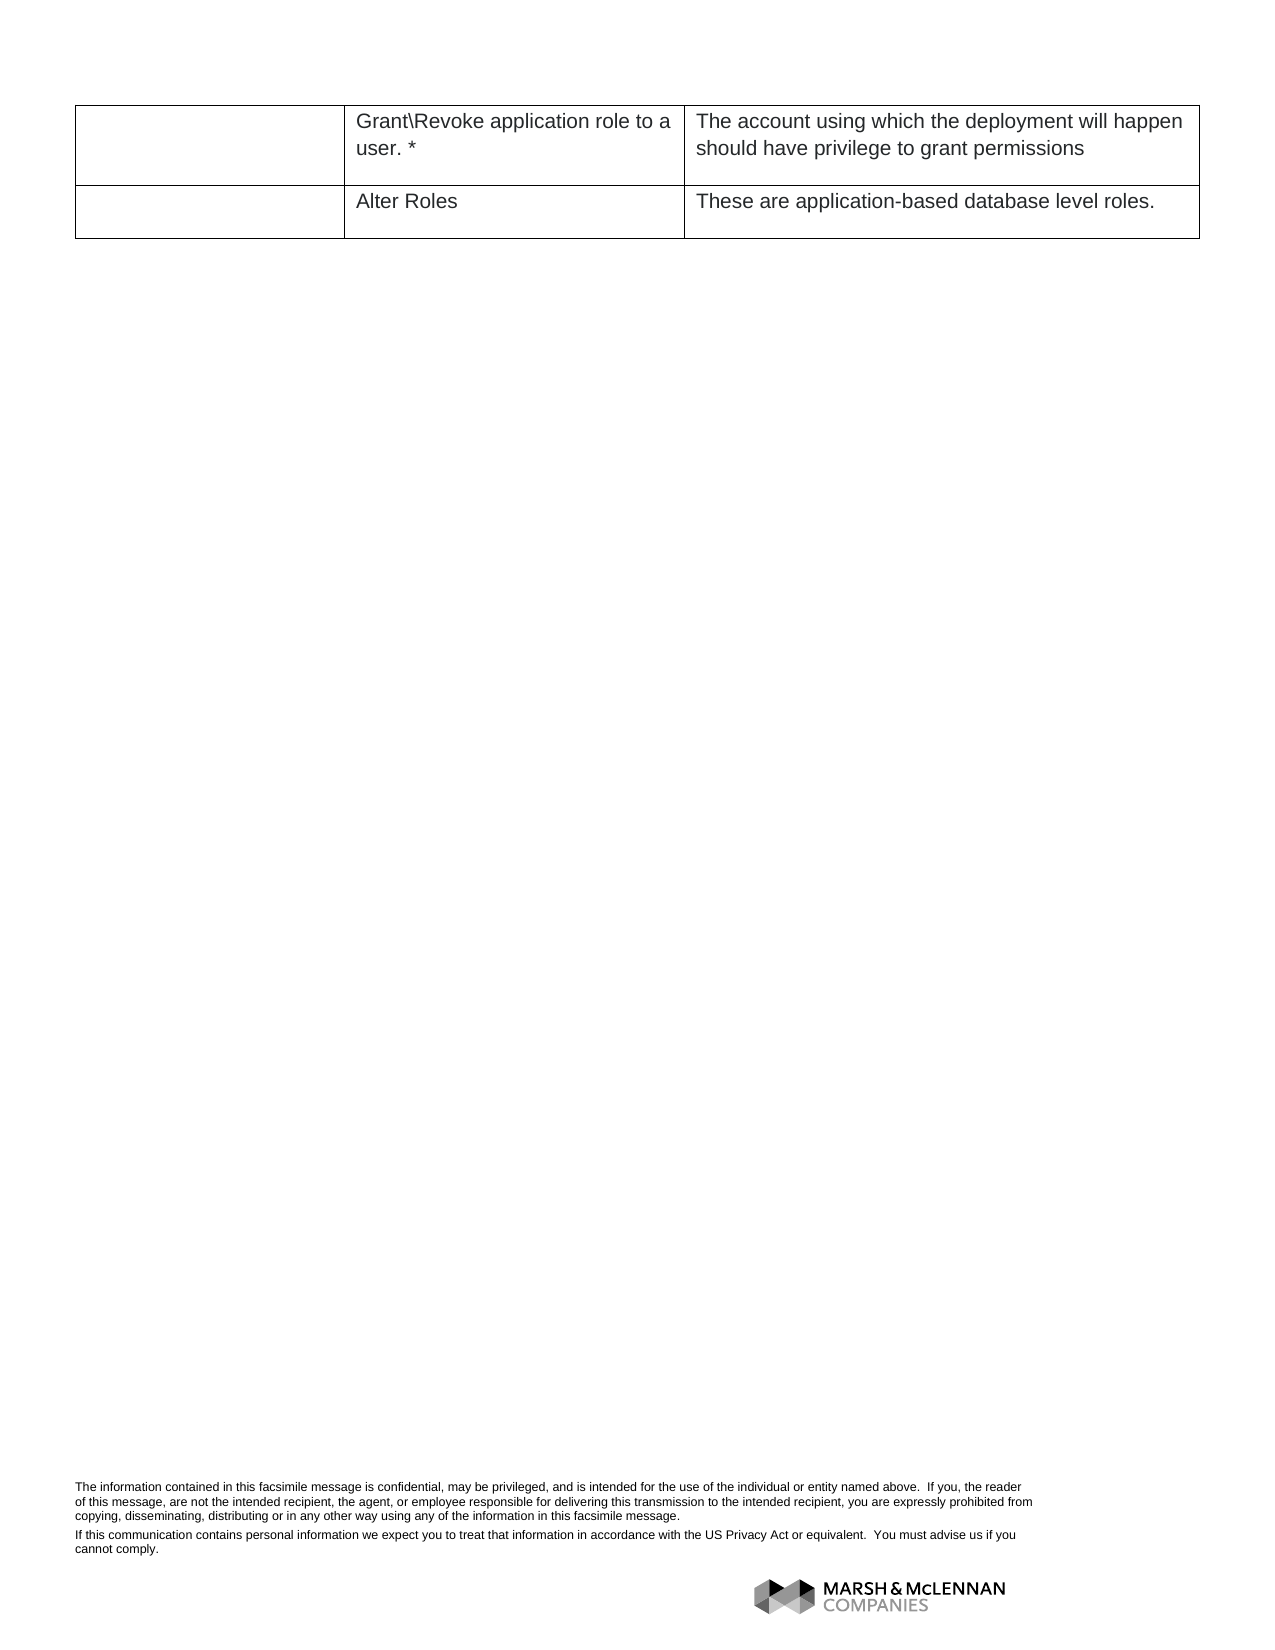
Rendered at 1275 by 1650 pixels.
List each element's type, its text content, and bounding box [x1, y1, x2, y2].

table_cell Grant\Revoke application role to a user. * [345, 106, 684, 185]
table_cell [76, 106, 344, 185]
table_cell [76, 186, 344, 238]
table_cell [685, 106, 1199, 185]
table_cell Alter Roles [345, 186, 684, 238]
table_cell These are application-based database level roles. [685, 186, 1199, 238]
